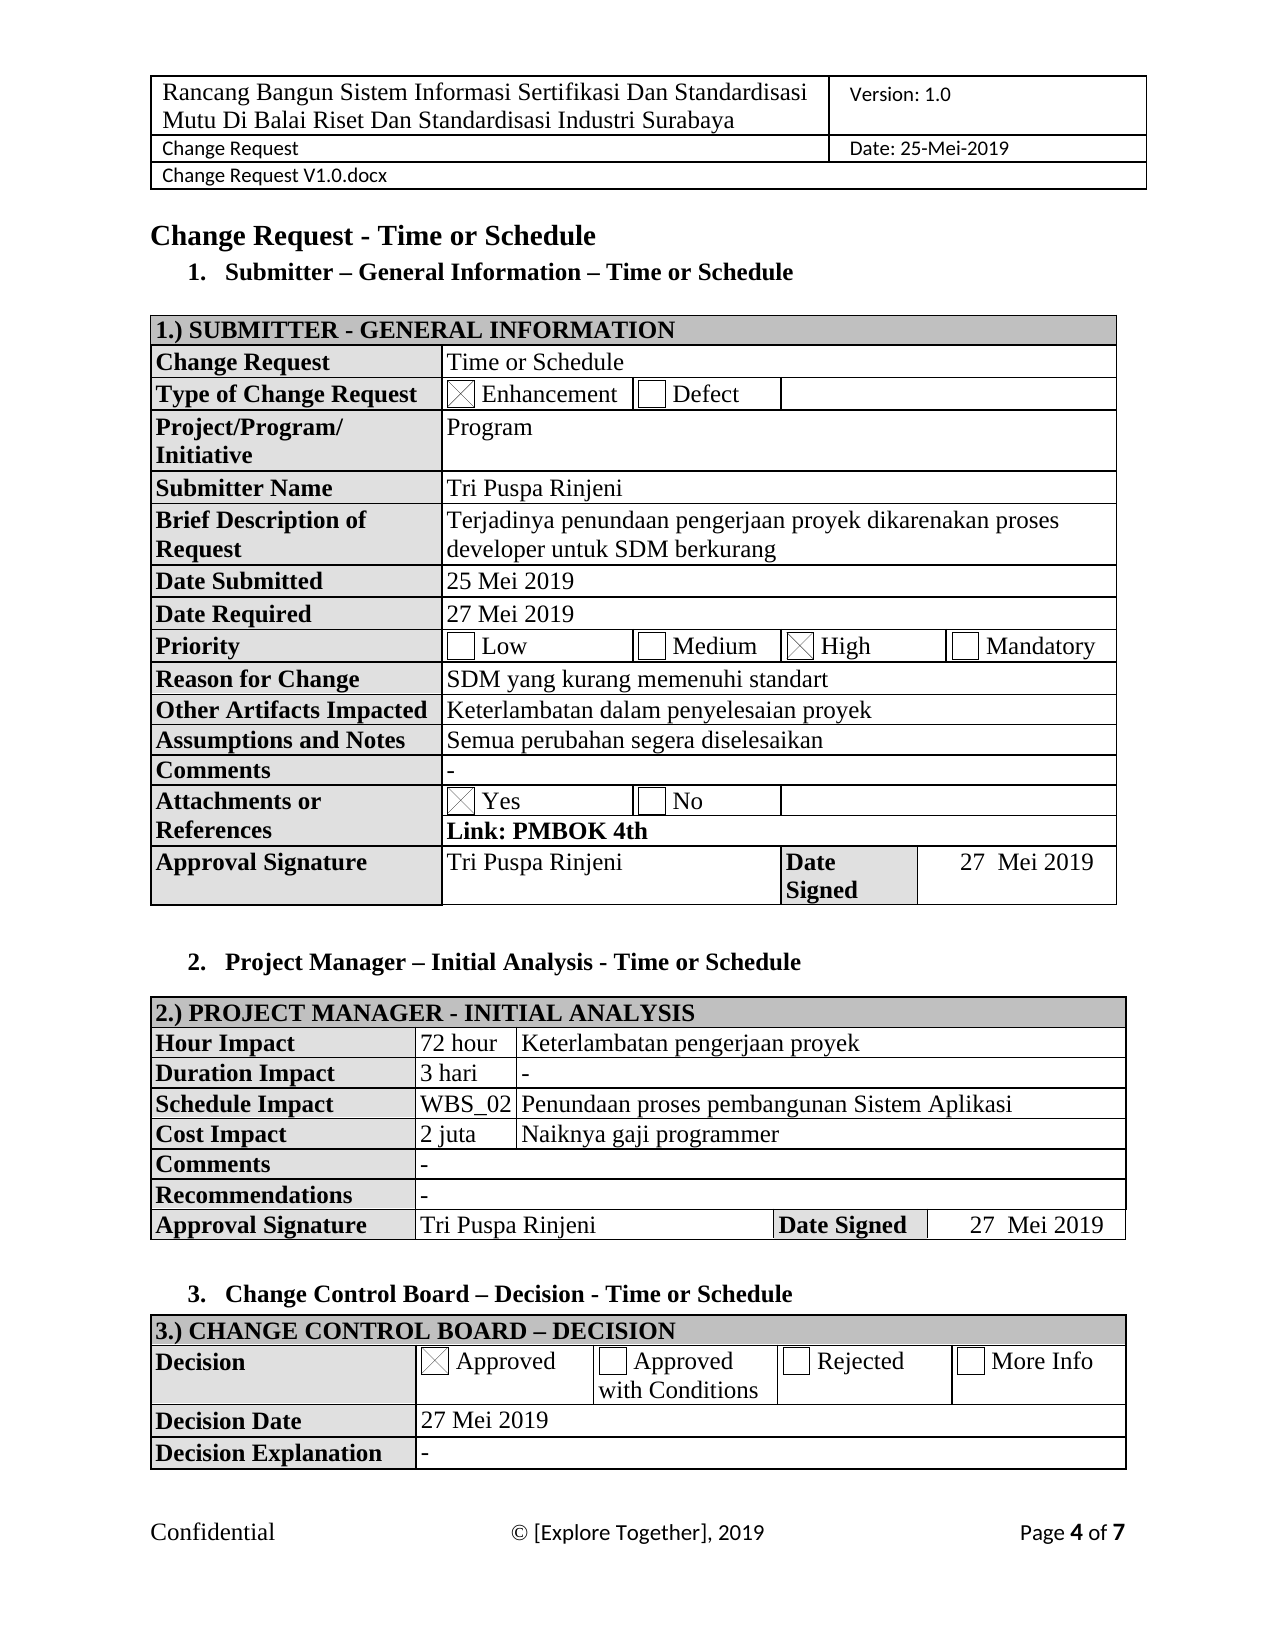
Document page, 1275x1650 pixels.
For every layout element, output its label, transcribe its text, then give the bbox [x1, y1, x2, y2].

subtitle Project Manager – Initial Analysis - Time or Schedule [187, 947, 1125, 976]
table_cell Keterlambatan dalam penyelesaian proyek [443, 695, 1116, 724]
table_cell High [782, 630, 945, 661]
table_cell Brief Description of Request [152, 504, 441, 564]
table_cell Approved with Conditions [594, 1346, 777, 1403]
table_cell Defect [634, 378, 780, 409]
table_cell Yes [474, 786, 632, 815]
table_cell Attachments or References [152, 786, 441, 845]
table_cell Project/Program/Initiative [152, 411, 441, 470]
table_cell Schedule Impact [152, 1089, 415, 1117]
table_cell Date Submitted [152, 566, 441, 596]
table_cell - [416, 1150, 1125, 1178]
table_cell SDM yang kurang memenuhi standart [443, 663, 1116, 693]
table_cell - [443, 756, 1116, 784]
table_header 2.) PROJECT MANAGER - INITIAL ANALYSIS [152, 998, 1125, 1027]
table_cell Naiknya gaji programmer [517, 1119, 1125, 1148]
table_cell Cost Impact [152, 1119, 415, 1148]
table_cell Priority [152, 630, 441, 661]
table_cell Duration Impact [152, 1058, 415, 1087]
table_cell - [416, 1180, 1125, 1208]
table_cell Rejected [778, 1346, 951, 1403]
subtitle Change Control Board – Decision - Time or Schedule [187, 1279, 1125, 1308]
table_cell Terjadinya penundaan pengerjaan proyek dikarenakan proses developer untuk SDM berkurang [443, 504, 1116, 564]
table_cell Approval Signature [152, 847, 441, 904]
table_cell 27 Mei 2019 [417, 1405, 1125, 1436]
table_cell Recommendations [152, 1180, 415, 1208]
table_cell Comments [152, 756, 441, 784]
table_cell Keterlambatan pengerjaan proyek [517, 1028, 1125, 1057]
table_cell 72 hour [416, 1028, 516, 1057]
table_cell Link: PMBOK 4th [443, 816, 1116, 845]
table_header 3.) CHANGE CONTROL BOARD – DECISION [152, 1316, 1125, 1344]
subtitle Submitter – General Information – Time or Schedule [187, 257, 1125, 286]
table_cell Low [443, 630, 632, 661]
table_cell Tri Puspa Rinjeni [416, 1210, 774, 1239]
table_cell [782, 786, 1116, 815]
table_cell Date Signed [782, 847, 917, 904]
table_cell Type of Change Request [152, 378, 441, 409]
table_cell 2 juta [416, 1119, 516, 1148]
table_cell [782, 378, 1116, 409]
table_cell Decision Date [152, 1405, 415, 1436]
table_cell Mandatory [947, 630, 1116, 661]
table_cell Submitter Name [152, 472, 441, 503]
table_cell No [634, 786, 780, 815]
table_cell Tri Puspa Rinjeni [443, 847, 780, 904]
table_cell Semua perubahan segera diselesaikan [443, 725, 1116, 754]
table_cell Approved [417, 1346, 593, 1403]
table_cell Change Request [152, 346, 441, 377]
table_cell Assumptions and Notes [152, 725, 441, 754]
table_cell Comments [152, 1150, 415, 1178]
table_cell Tri Puspa Rinjeni [443, 472, 1116, 503]
table_cell Mei 2019 [918, 847, 1116, 904]
table_cell - [517, 1058, 1125, 1087]
table_cell 3 hari [416, 1058, 516, 1087]
table_cell 27 Mei 2019 [443, 598, 1116, 629]
table_cell Decision [152, 1346, 415, 1403]
table_cell WBS_02 [416, 1089, 516, 1117]
table_cell 25 Mei 2019 [443, 566, 1116, 596]
table_cell More Info [953, 1346, 1125, 1403]
table_cell Other Artifacts Impacted [152, 695, 441, 724]
subtitle Change Request - Time or Schedule [150, 218, 1125, 251]
table_cell Date Required [152, 598, 441, 629]
table_cell Reason for Change [152, 663, 441, 693]
table_cell Penundaan proses pembangunan Sistem Aplikasi [517, 1089, 1125, 1117]
table_header 1.) SUBMITTER - GENERAL INFORMATION [151, 316, 1116, 344]
table_cell Date Signed [774, 1210, 927, 1239]
table_cell Mei 2019 [928, 1210, 1125, 1239]
table_cell - [417, 1438, 1125, 1468]
table_cell Program [443, 411, 1116, 470]
table_cell Medium [634, 630, 780, 661]
table_cell Time or Schedule [443, 346, 1116, 377]
table_cell Approval Signature [152, 1210, 415, 1239]
table_cell Hour Impact [152, 1028, 415, 1057]
table_cell Enhancement [443, 378, 632, 409]
table_cell Decision Explanation [152, 1438, 415, 1468]
